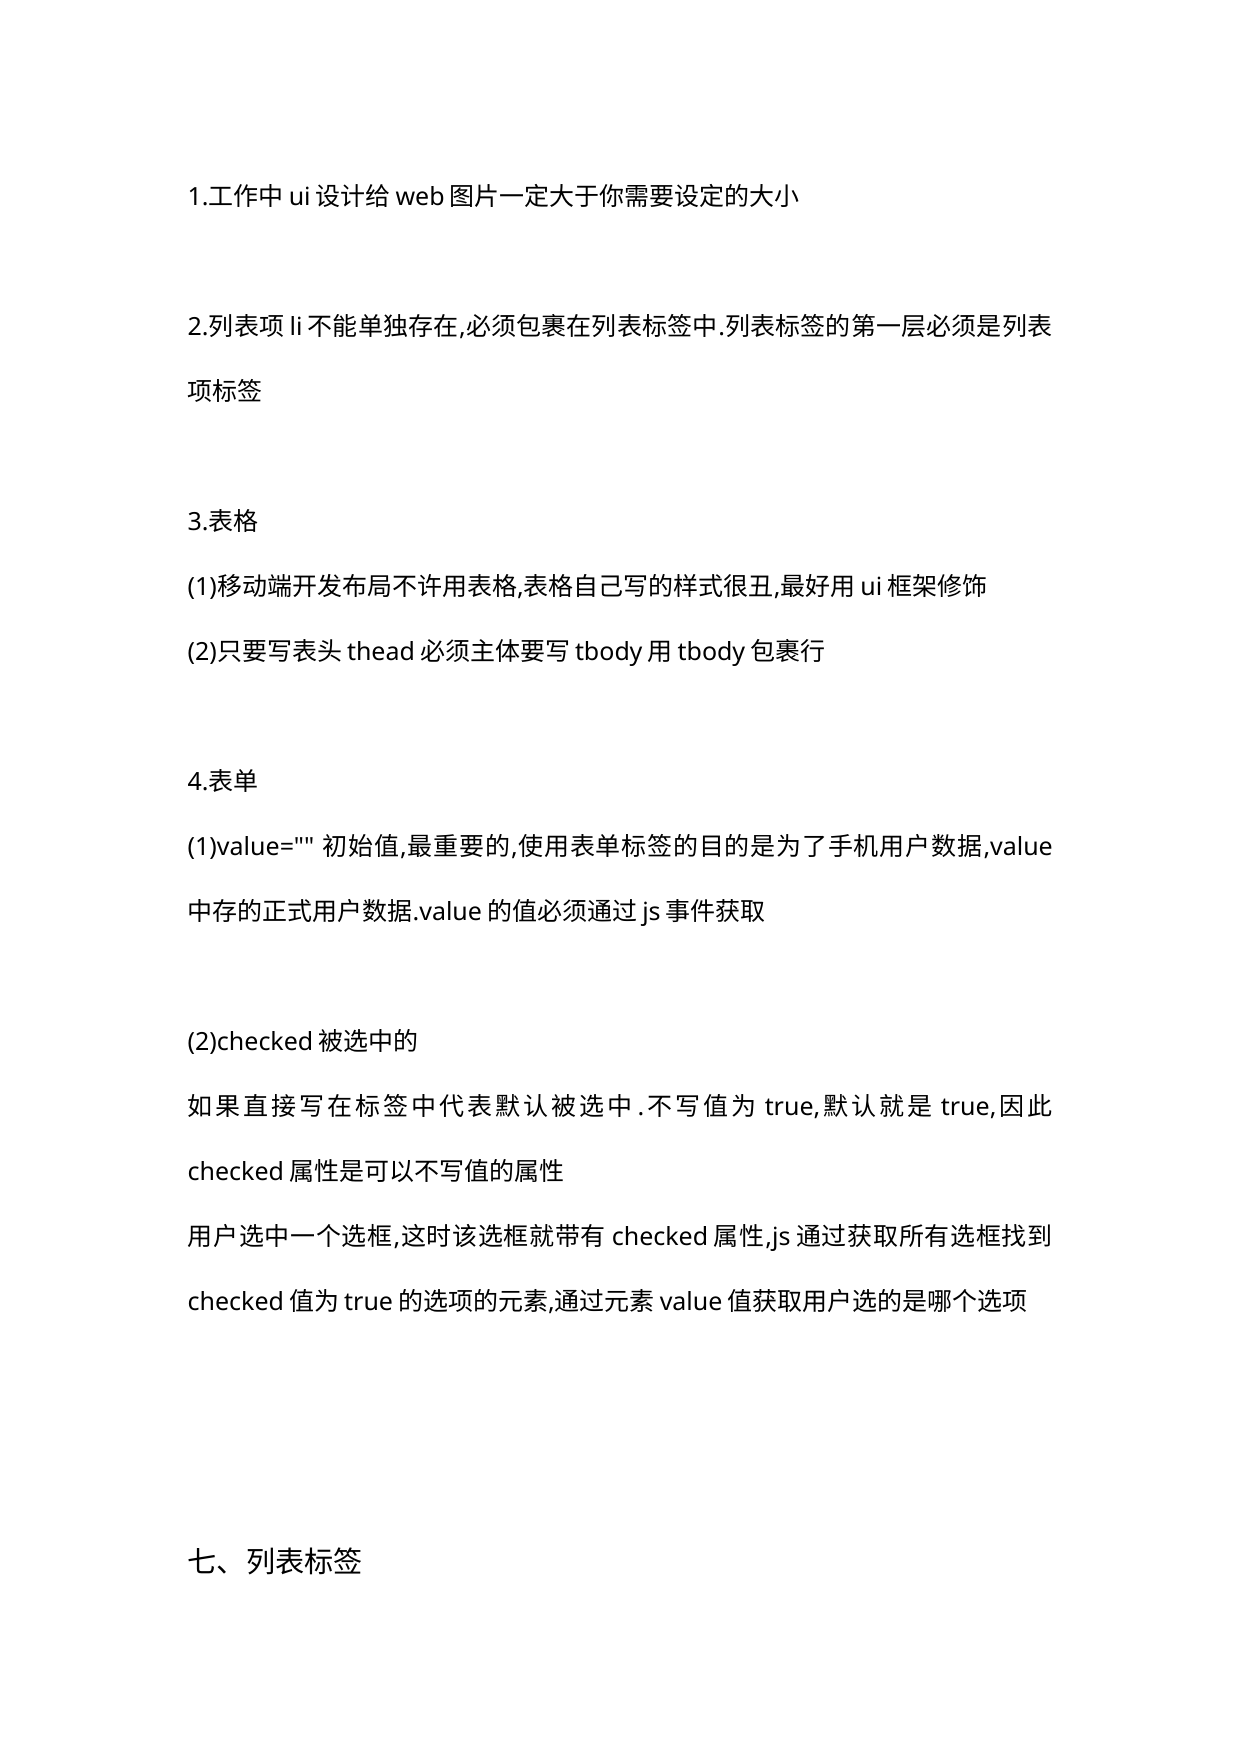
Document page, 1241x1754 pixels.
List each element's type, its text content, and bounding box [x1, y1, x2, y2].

text 1.工作中ui设计给web图片一定大于你需要设定的大小 [187, 162, 1053, 227]
text 用户选中一个选框,这时该选框就带有checked属性,js通过获取所有选框找到checked值为true的选项的元素,通过元素value值获取用户选的是哪个选项 [187, 1202, 1053, 1332]
text (2)checked被选中的 [187, 1007, 1053, 1072]
text 七、列表标签 [187, 1527, 1053, 1592]
text (2)只要写表头thead必须主体要写tbody用tbody包裹行 [187, 617, 1053, 682]
text 3.表格 [187, 487, 1053, 552]
text (1)value="" 初始值,最重要的,使用表单标签的目的是为了手机用户数据,value中存的正式用户数据.value的值必须通过js事件获取 [187, 812, 1053, 942]
text 如果直接写在标签中代表默认被选中.不写值为true,默认就是true,因此checked属性是可以不写值的属性 [187, 1072, 1053, 1202]
text 4.表单 [187, 747, 1053, 812]
text 2.列表项li不能单独存在,必须包裹在列表标签中.列表标签的第一层必须是列表项标签 [187, 292, 1053, 422]
text (1)移动端开发布局不许用表格,表格自己写的样式很丑,最好用ui框架修饰 [187, 552, 1053, 617]
